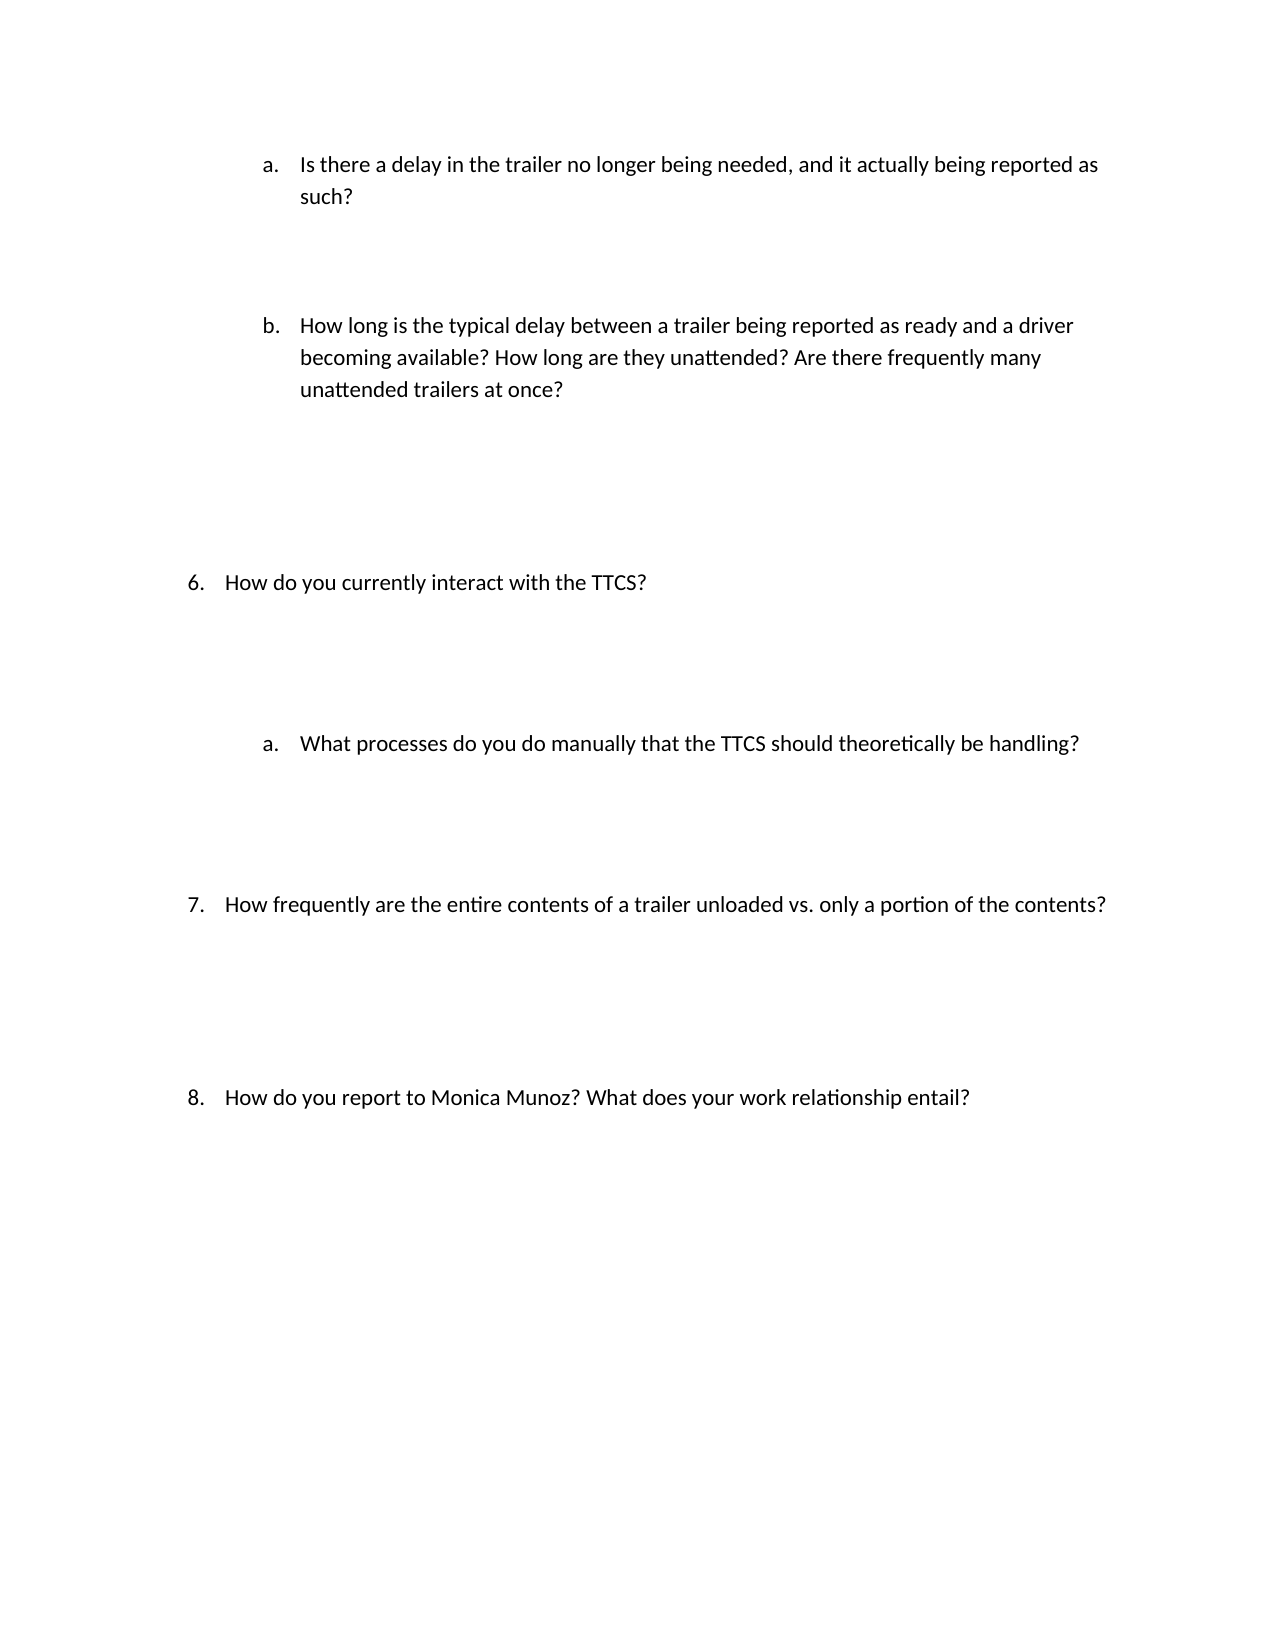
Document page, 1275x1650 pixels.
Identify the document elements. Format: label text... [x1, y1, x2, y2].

list How do you report to Monica Munoz? What does your work relationship entail? [187, 1083, 1125, 1111]
list Is there a delay in the trailer no longer being needed, and it actually being reported as such? [262, 150, 1125, 210]
list How frequently are the entire contents of a trailer unloaded vs. only a portion of the contents? [187, 890, 1125, 918]
list How long is the typical delay between a trailer being reported as ready and a driver becoming available? How long are they unattended? Are there frequently many unattended trailers at once? [262, 311, 1125, 403]
list What processes do you do manually that the TTCS should theoretically be handling? [262, 729, 1125, 757]
list How do you currently interact with the TTCS? [187, 568, 1125, 596]
